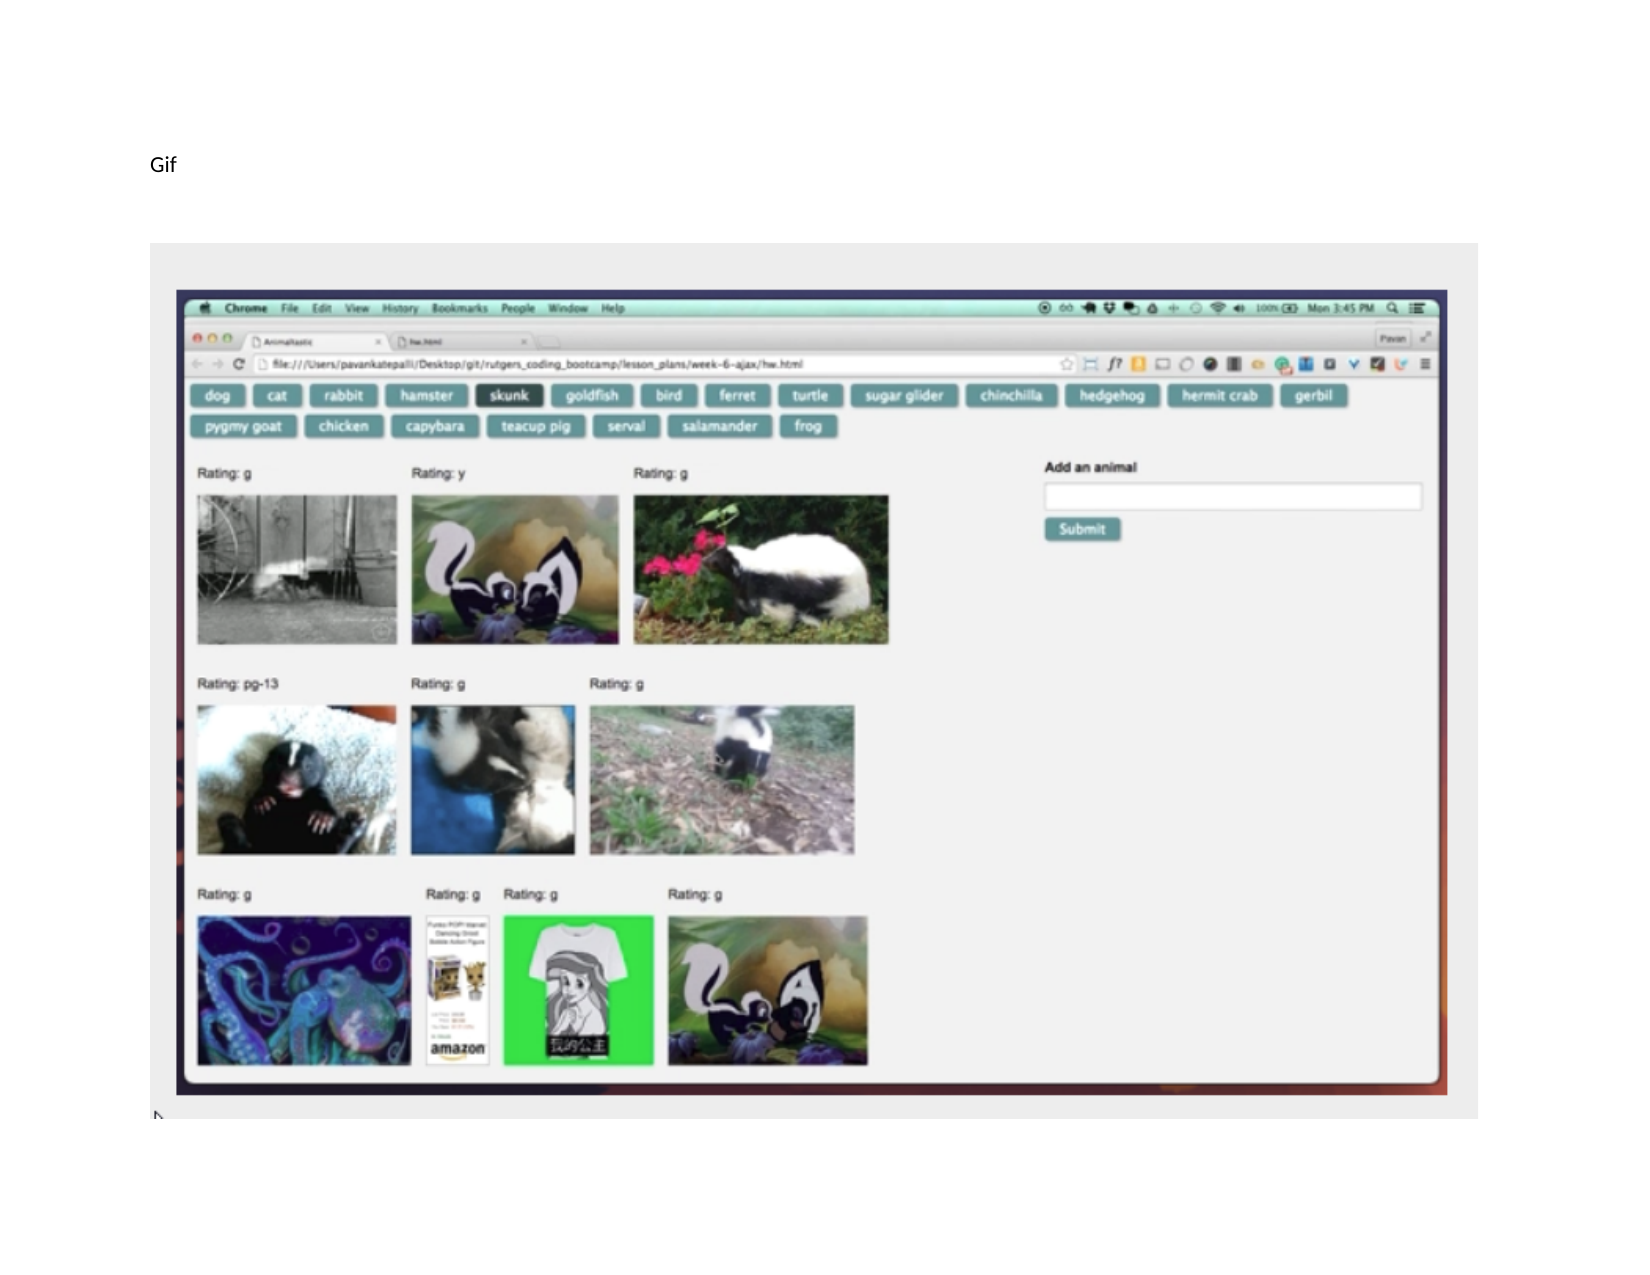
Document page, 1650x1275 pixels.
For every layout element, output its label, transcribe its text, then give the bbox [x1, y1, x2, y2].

picture [150, 243, 1479, 1119]
text Gif [150, 150, 1500, 178]
